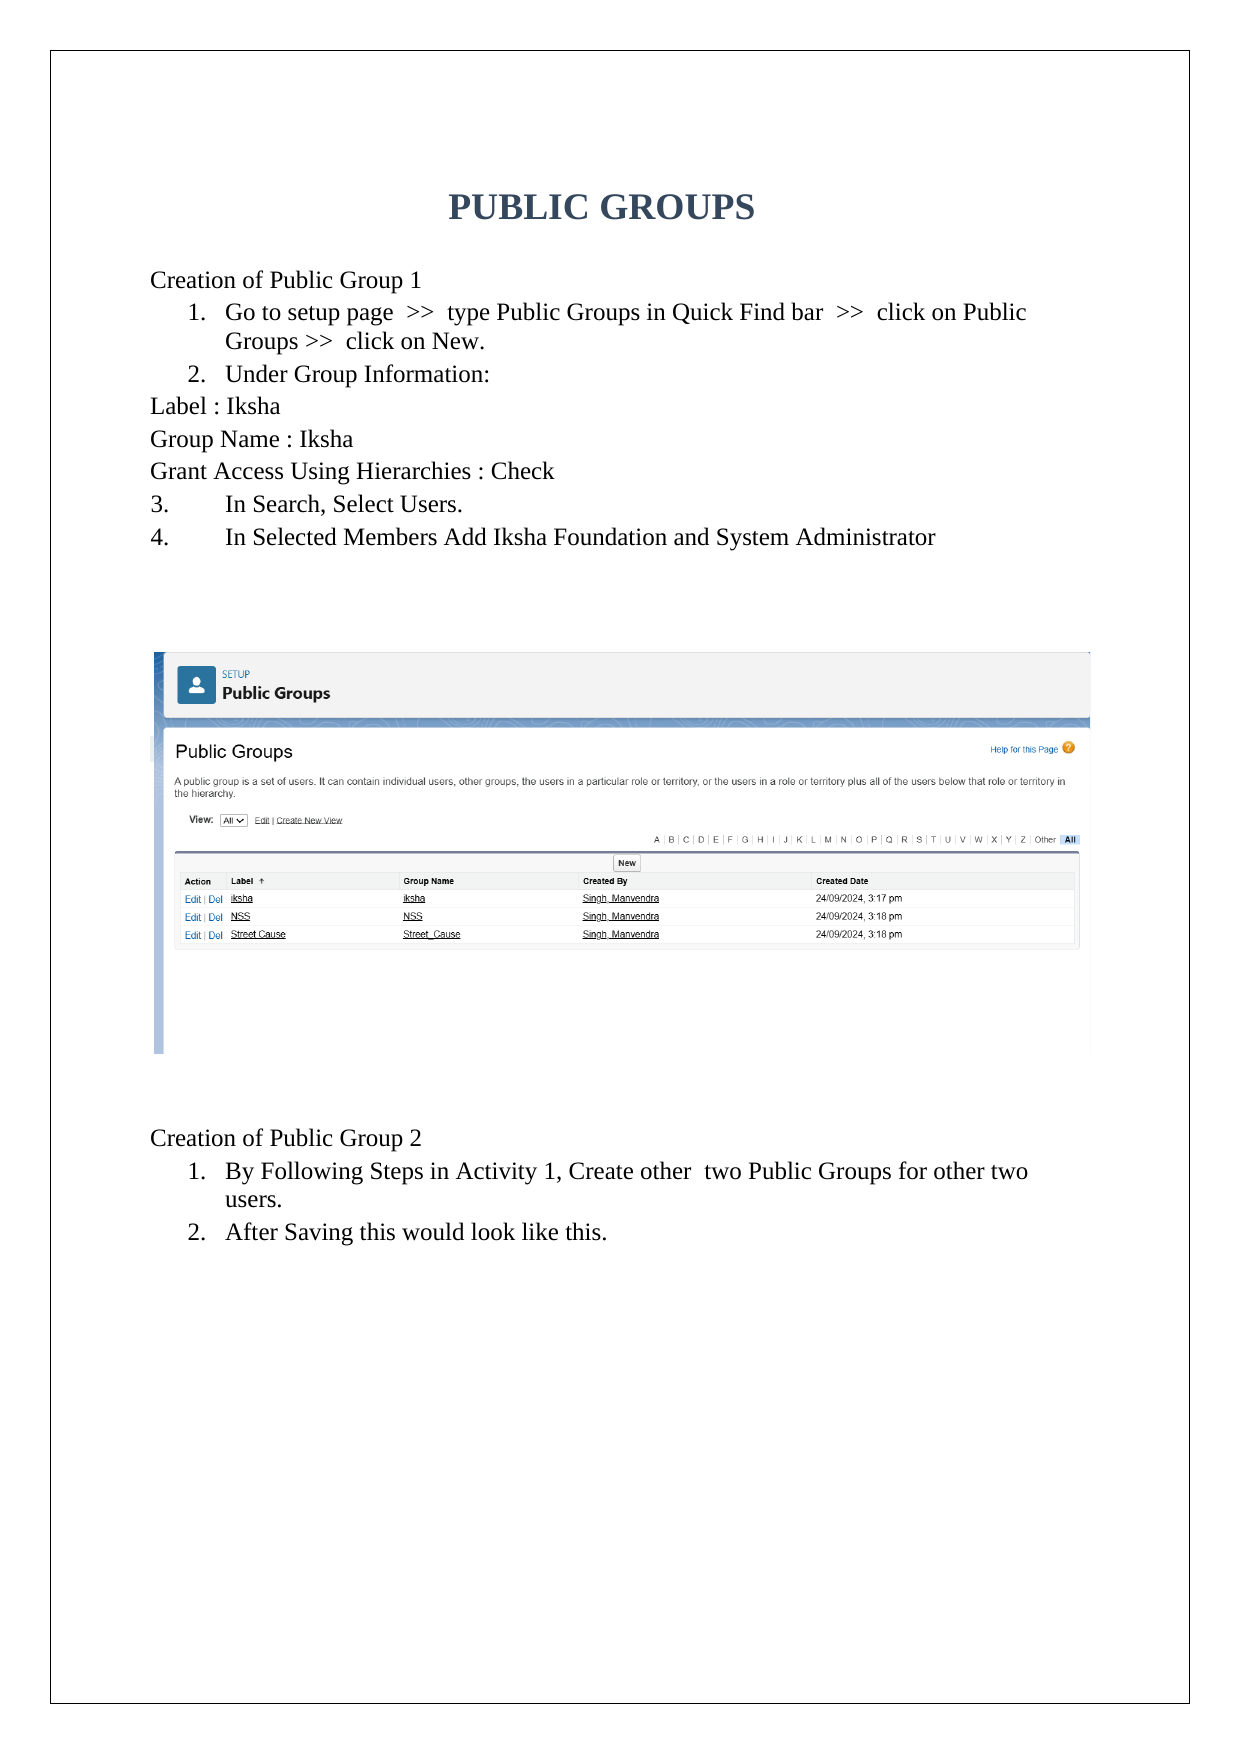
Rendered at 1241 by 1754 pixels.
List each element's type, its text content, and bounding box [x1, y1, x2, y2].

list In Selected Members Add Iksha Foundation and System Administrator [150, 522, 1053, 550]
list After Saving this would look like this. [187, 1217, 1053, 1246]
text Group Name : Iksha [150, 424, 1053, 453]
text Label : Iksha [150, 391, 1053, 420]
picture [150, 652, 1091, 1054]
list Go to setup page >> type Public Groups in Quick Find bar >> click on Public Groups >> click on New. [187, 297, 1053, 355]
list In Search, Select Users. [150, 489, 1053, 518]
list Under Group Information: [187, 359, 1053, 387]
list By Following Steps in Activity 1, Create other two Public Groups for other two users. [187, 1156, 1053, 1213]
text Grant Access Using Hierarchies : Check [150, 456, 1053, 485]
text Creation of Public Group 1 [150, 265, 1053, 293]
text PUBLIC GROUPS [150, 184, 1053, 227]
text Creation of Public Group 2 [150, 1123, 1053, 1152]
